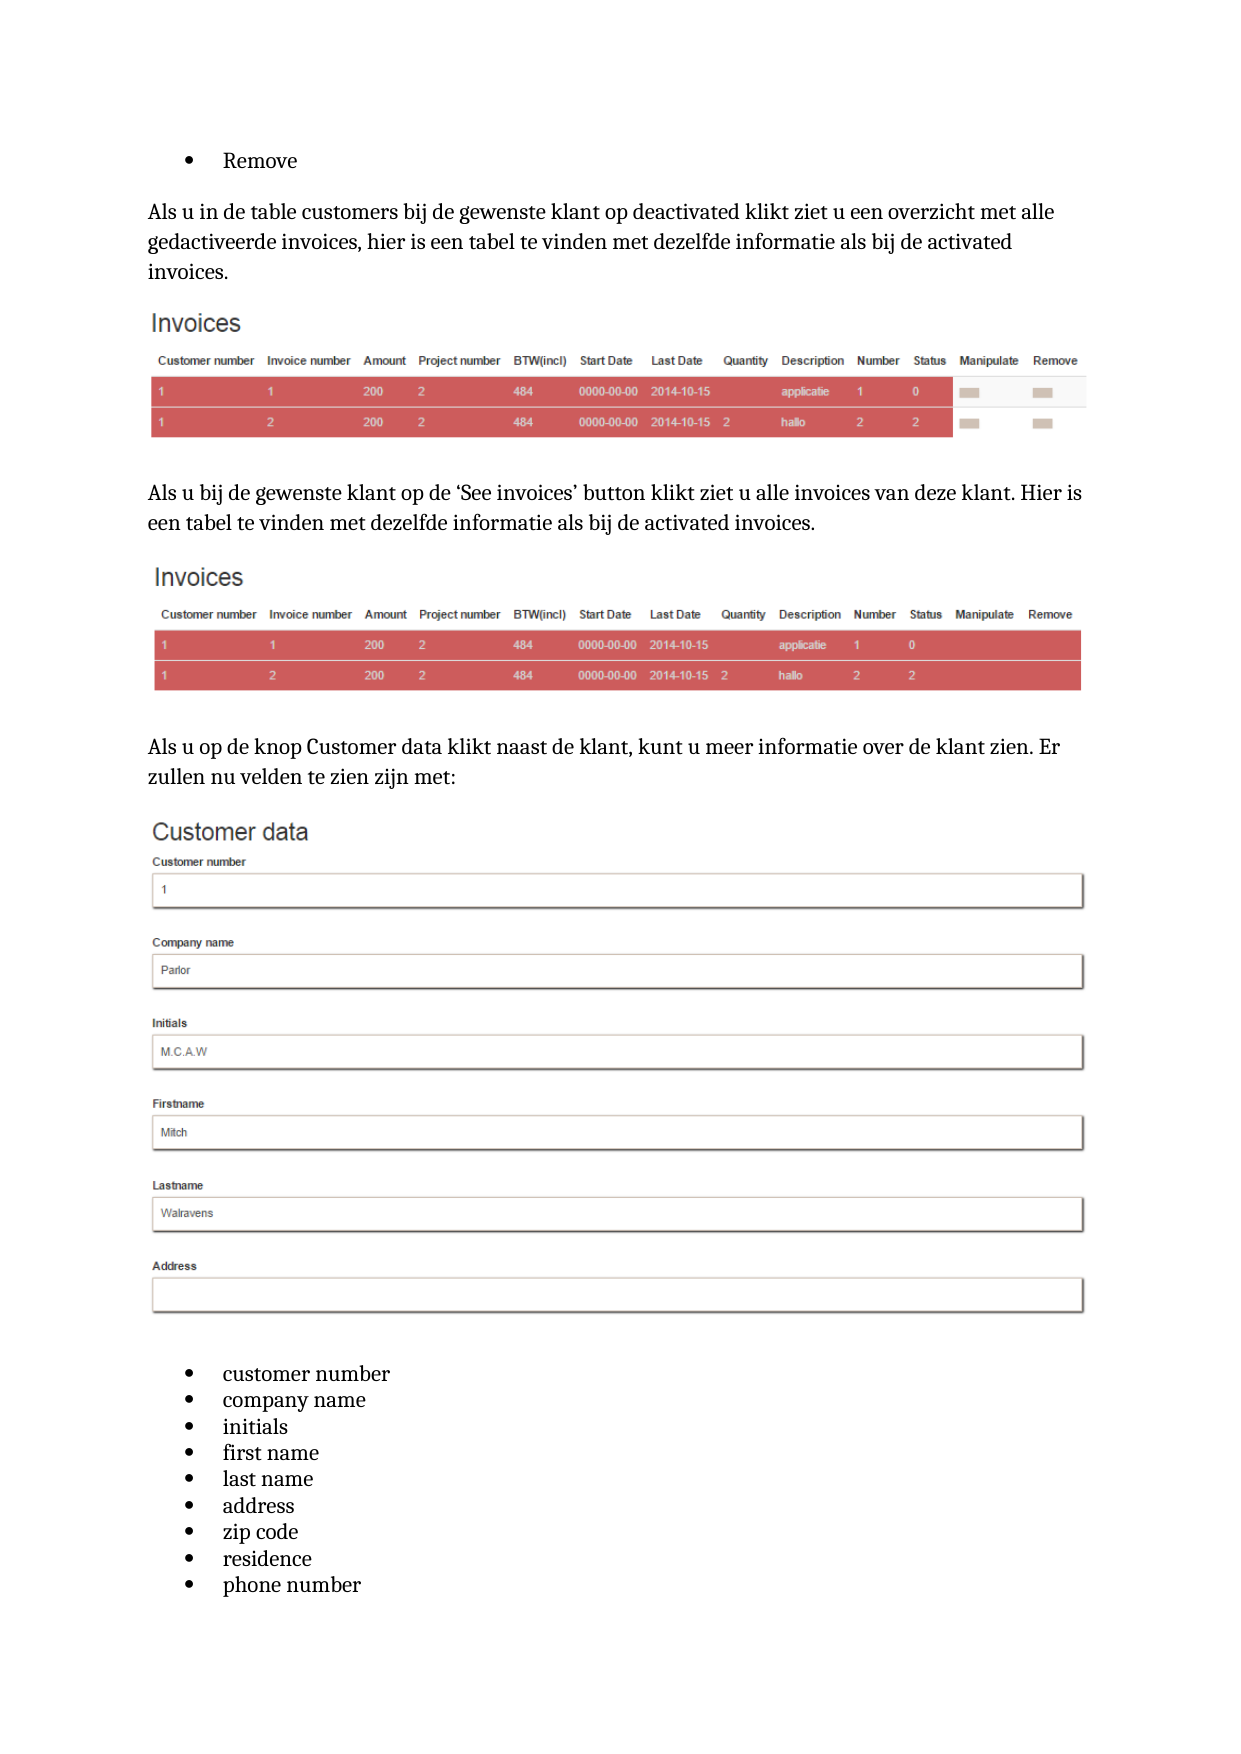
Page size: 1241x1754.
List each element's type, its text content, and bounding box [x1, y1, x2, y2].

list company name [185, 1387, 1093, 1413]
text Als u in de table customers bij de gewenste klant op deactivated klikt ziet u een overzicht met alle gedactiveerde invoices, hier is een tabel te vinden met dezelfde informatie als bij de activated invoices. [148, 199, 1093, 285]
picture [147, 815, 1093, 1337]
list Remove [185, 148, 1093, 174]
list first name [185, 1440, 1093, 1466]
list address [185, 1493, 1093, 1519]
list last name [185, 1466, 1093, 1493]
list residence [185, 1545, 1093, 1572]
list customer number [185, 1361, 1093, 1387]
list phone number [185, 1572, 1093, 1598]
text Als u bij de gewenste klant op de ‘See invoices’ button klikt ziet u alle invoices van deze klant. Hier is een tabel te vinden met dezelfde informatie als bij de activated invoices. [148, 480, 1093, 537]
list zip code [185, 1519, 1093, 1545]
list initials [185, 1413, 1093, 1440]
picture [147, 310, 1093, 456]
picture [147, 561, 1093, 710]
text Als u op de knop Customer data klikt naast de klant, kunt u meer informatie over de klant zien. Er zullen nu velden te zien zijn met: [148, 734, 1093, 791]
